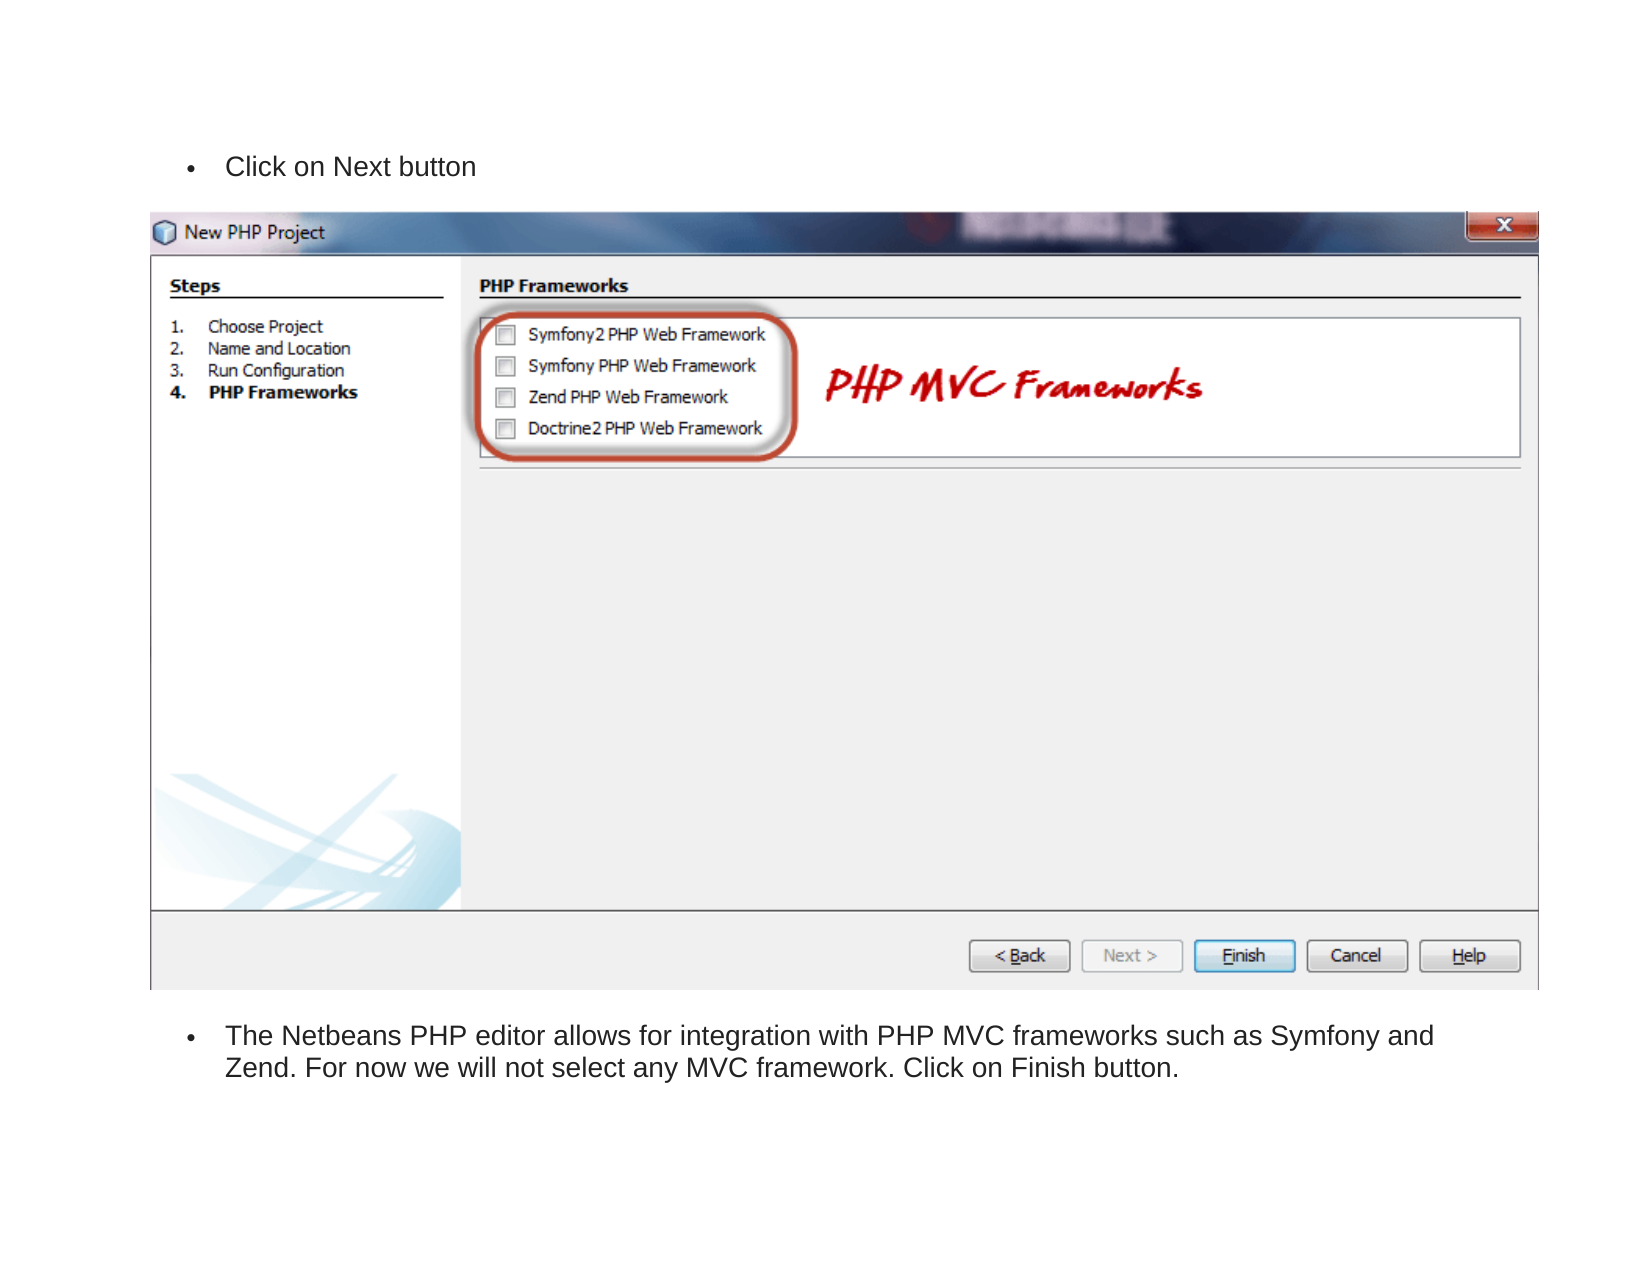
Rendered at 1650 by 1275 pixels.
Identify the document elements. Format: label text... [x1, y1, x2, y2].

list The Netbeans PHP editor allows for integration with PHP MVC frameworks such as Symfony and Zend. For now we will not select any MVC framework. Click on Finish button. [187, 1019, 1500, 1084]
list Click on Next button [187, 150, 1500, 182]
picture [150, 211, 1539, 990]
